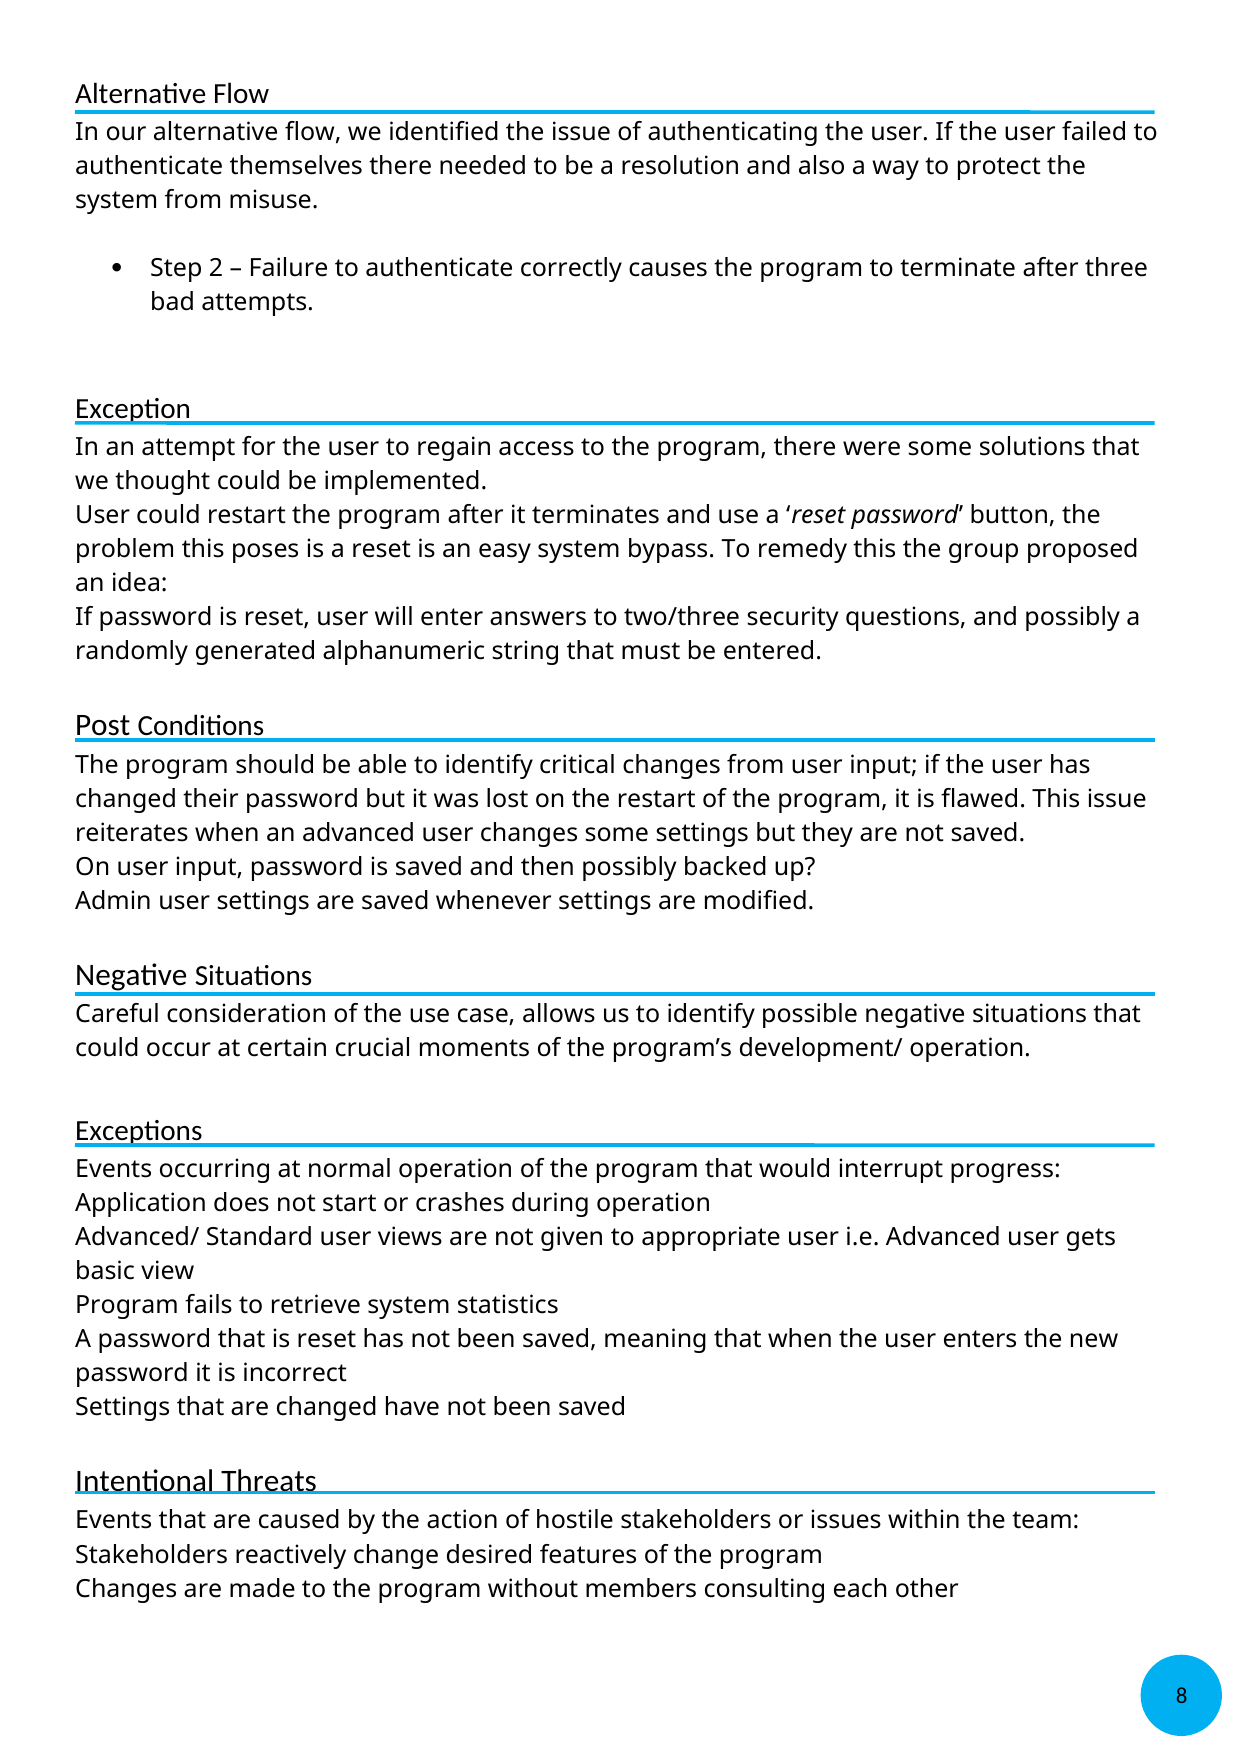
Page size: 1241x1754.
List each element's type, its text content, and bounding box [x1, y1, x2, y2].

text In our alternative flow, we identified the issue of authenticating the user. If the user failed to authenticate themselves there needed to be a resolution and also a way to protect the system from misuse. [75, 113, 1165, 216]
text The program should be able to identify critical changes from user input; if the user has changed their password but it was lost on the restart of the program, it is flawed. This issue reiterates when an advanced user changes some settings but they are not saved. [75, 746, 1165, 848]
text Program fails to retrieve system statistics [75, 1287, 1165, 1321]
text In an attempt for the user to regain access to the program, there were some solutions that we thought could be implemented. [75, 428, 1165, 497]
subtitle Post Conditions [75, 705, 1165, 743]
list Step 2 – Failure to authenticate correctly causes the program to terminate after three bad attempts. [112, 250, 1165, 318]
subtitle Intentional Threats [75, 1461, 1165, 1499]
subtitle Negative Situations [75, 955, 1165, 993]
text Careful consideration of the use case, allows us to identify possible negative situations that could occur at certain crucial moments of the program’s development/ operation. [75, 996, 1165, 1064]
text Admin user settings are saved whenever settings are modified. [75, 883, 1165, 917]
text A password that is reset has not been saved, meaning that when the user enters the new password it is incorrect [75, 1321, 1165, 1389]
text Advanced/ Standard user views are not given to appropriate user i.e. Advanced user gets basic view [75, 1218, 1165, 1287]
subtitle Alternative Flow [75, 75, 1165, 111]
text Events that are caused by the action of hostile stakeholders or issues within the team: [75, 1502, 1165, 1536]
text On user input, password is saved and then possibly backed up? [75, 848, 1165, 883]
subtitle Exception [75, 390, 1165, 426]
text User could restart the program after it terminates and use a ‘reset password’ button, the problem this poses is a reset is an easy system bypass. To remedy this the group proposed an idea: [75, 497, 1165, 599]
subtitle Exceptions [75, 1068, 1165, 1147]
text Settings that are changed have not been saved [75, 1389, 1165, 1423]
text Stakeholders reactively change desired features of the program [75, 1536, 1165, 1570]
text Events occurring at normal operation of the program that would interrupt progress: [75, 1150, 1165, 1184]
text If password is reset, user will enter answers to two/three security questions, and possibly a randomly generated alphanumeric string that must be entered. [75, 599, 1165, 667]
text Application does not start or crashes during operation [75, 1184, 1165, 1218]
text Changes are made to the program without members consulting each other [75, 1570, 1165, 1604]
